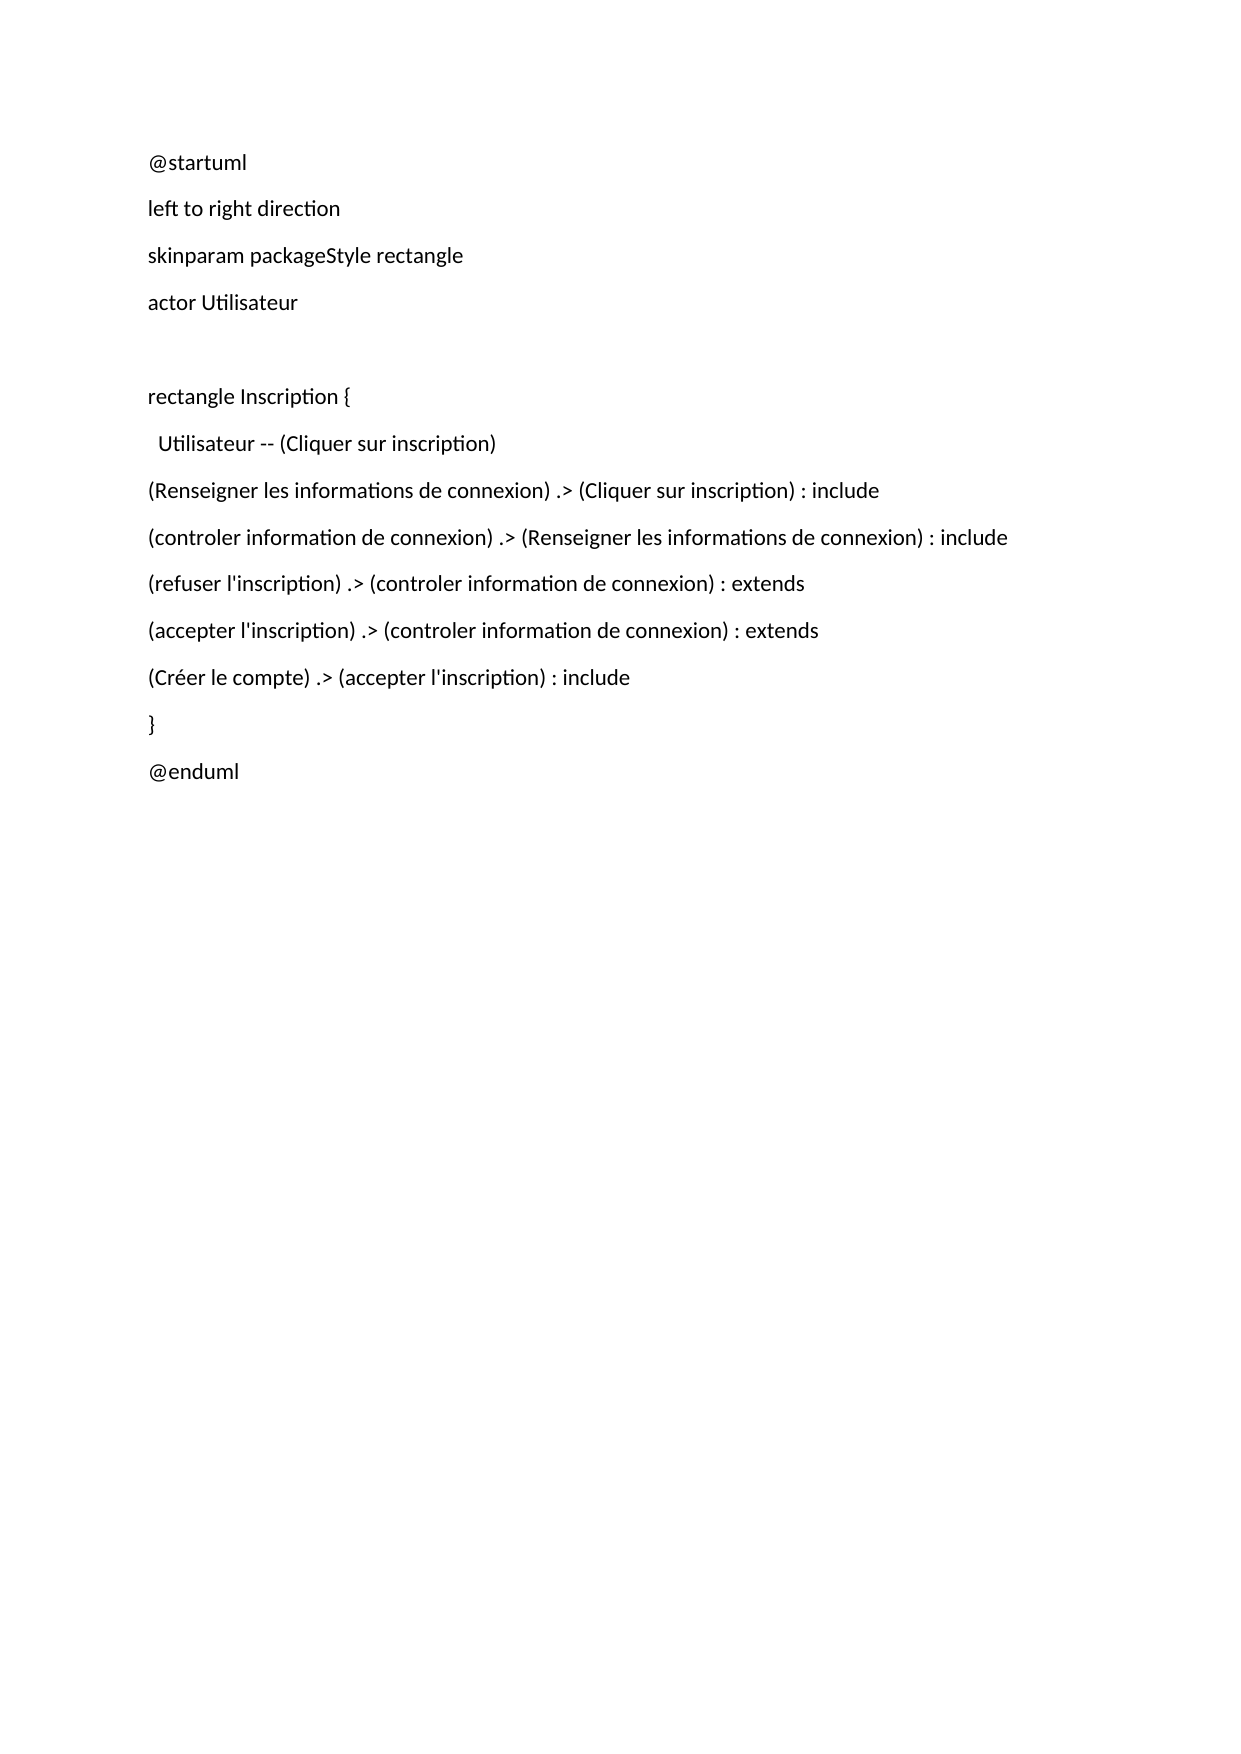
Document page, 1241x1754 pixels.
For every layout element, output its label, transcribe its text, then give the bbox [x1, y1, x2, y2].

text skinparam packageStyle rectangle [148, 241, 1093, 269]
text actor Utilisateur [148, 288, 1093, 316]
text (accepter l'inscription) .> (controler information de connexion) : extends [148, 616, 1093, 644]
text } [148, 710, 1093, 738]
text (controler information de connexion) .> (Renseigner les informations de connexion) : include [148, 523, 1093, 551]
text rectangle Inscription { [148, 382, 1093, 410]
text @enduml [148, 757, 1093, 785]
text @startuml [148, 148, 1093, 176]
text (Renseigner les informations de connexion) .> (Cliquer sur inscription) : include [148, 476, 1093, 504]
text (Créer le compte) .> (accepter l'inscription) : include [148, 663, 1093, 691]
text left to right direction [148, 194, 1093, 222]
text (refuser l'inscription) .> (controler information de connexion) : extends [148, 569, 1093, 597]
text Utilisateur -- (Cliquer sur inscription) [148, 429, 1093, 457]
